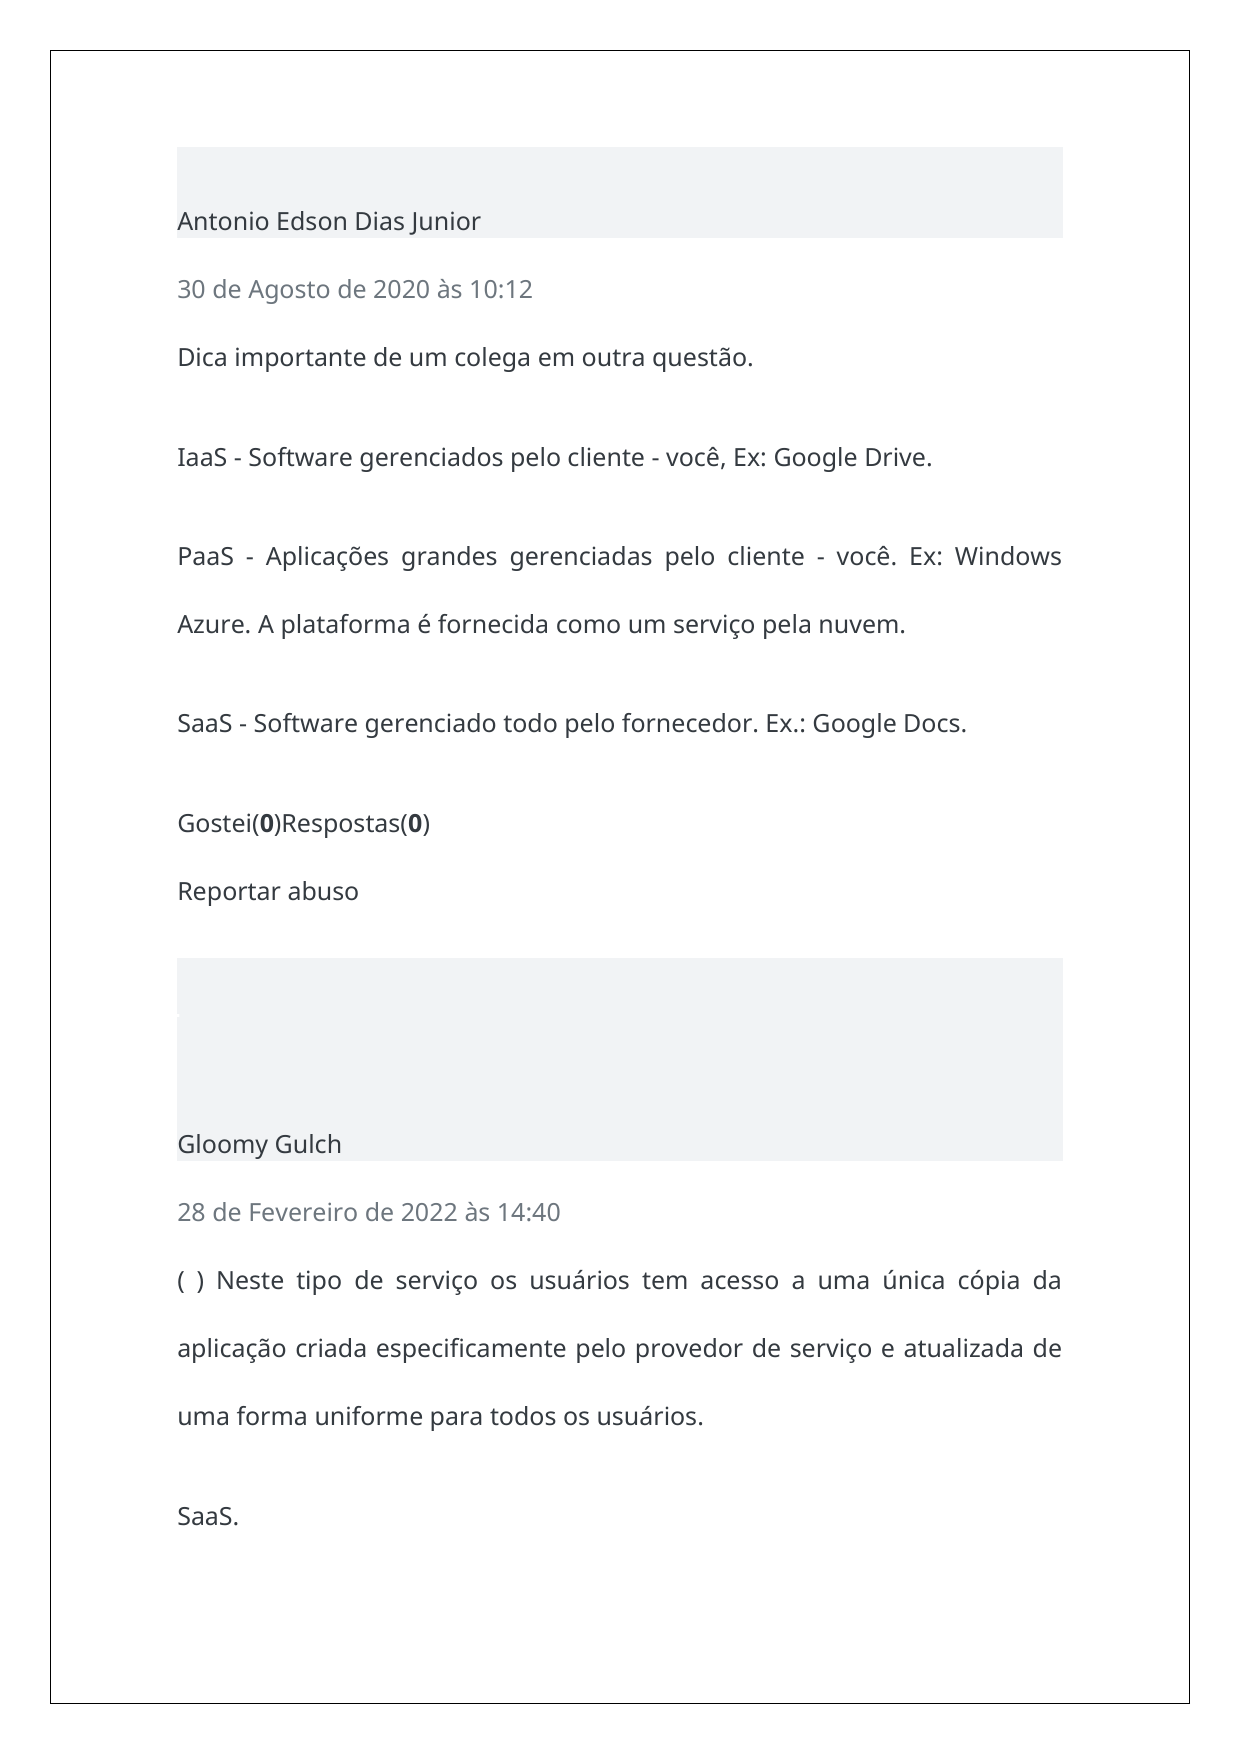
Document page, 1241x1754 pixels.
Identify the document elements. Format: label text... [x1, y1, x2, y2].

text PaaS - Aplicações grandes gerenciadas pelo cliente - você. Ex: Windows Azure. A plataforma é fornecida como um serviço pela nuvem. [177, 538, 1063, 641]
text Dica importante de um colega em outra questão. [177, 340, 1063, 374]
text SaaS. [177, 1498, 1063, 1532]
text IaaS - Software gerenciados pelo cliente - você, Ex: Google Drive. [177, 439, 1063, 473]
text Gloomy Gulch [177, 1126, 1063, 1161]
text SaaS - Software gerenciado todo pelo fornecedor. Ex.: Google Docs. [177, 706, 1063, 740]
text ( ) Neste tipo de serviço os usuários tem acesso a uma única cópia da aplicação criada especificamente pelo provedor de serviço e atualizada de uma forma uniforme para todos os usuários. [177, 1263, 1063, 1433]
text 30 de Agosto de 2020 às 10:12 [177, 272, 1063, 306]
text Reportar abuso [177, 873, 1063, 908]
text Gostei(0)Respostas(0) [177, 805, 1063, 839]
text Antonio Edson Dias Junior [177, 203, 1063, 238]
text 28 de Fevereiro de 2022 às 14:40 [177, 1194, 1063, 1229]
